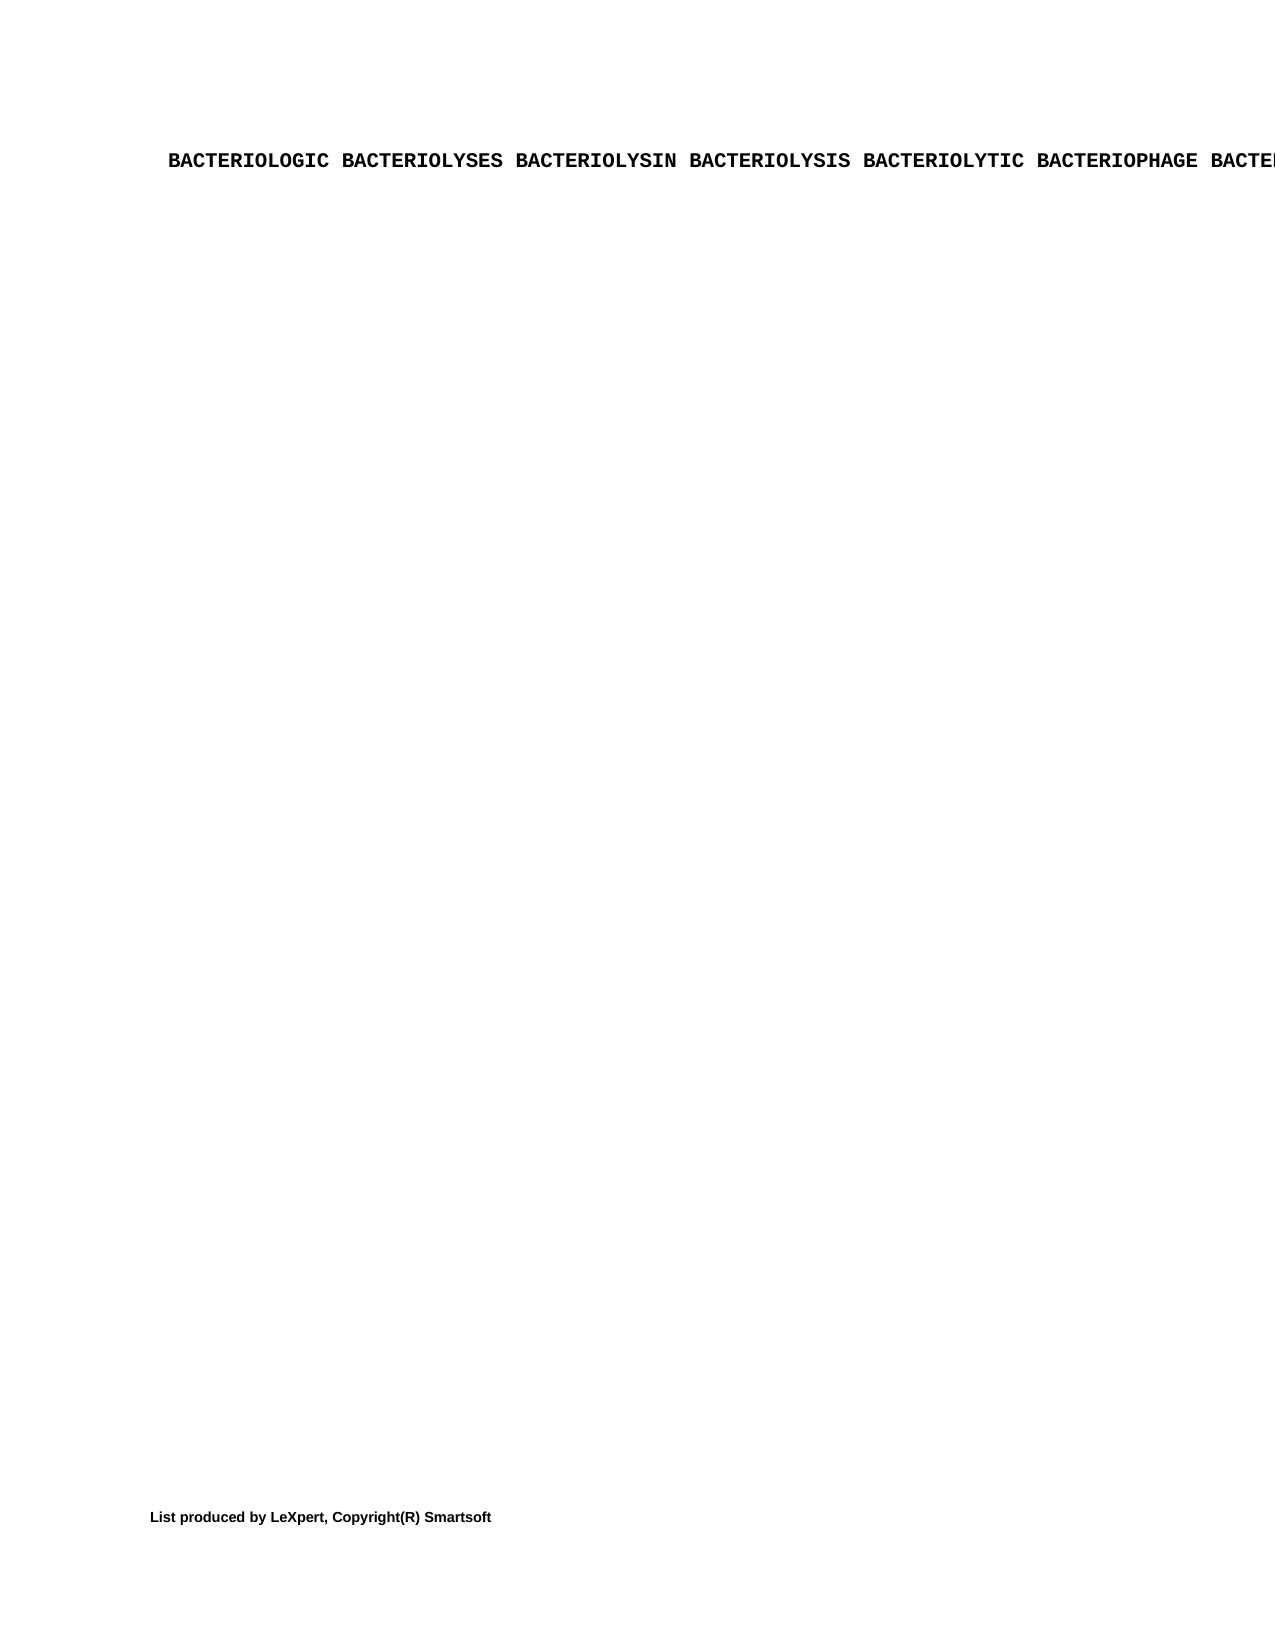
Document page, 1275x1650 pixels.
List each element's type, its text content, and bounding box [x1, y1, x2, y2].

text List produced by LeXpert, Copyright(R) Smartsoft [150, 1509, 1129, 1526]
